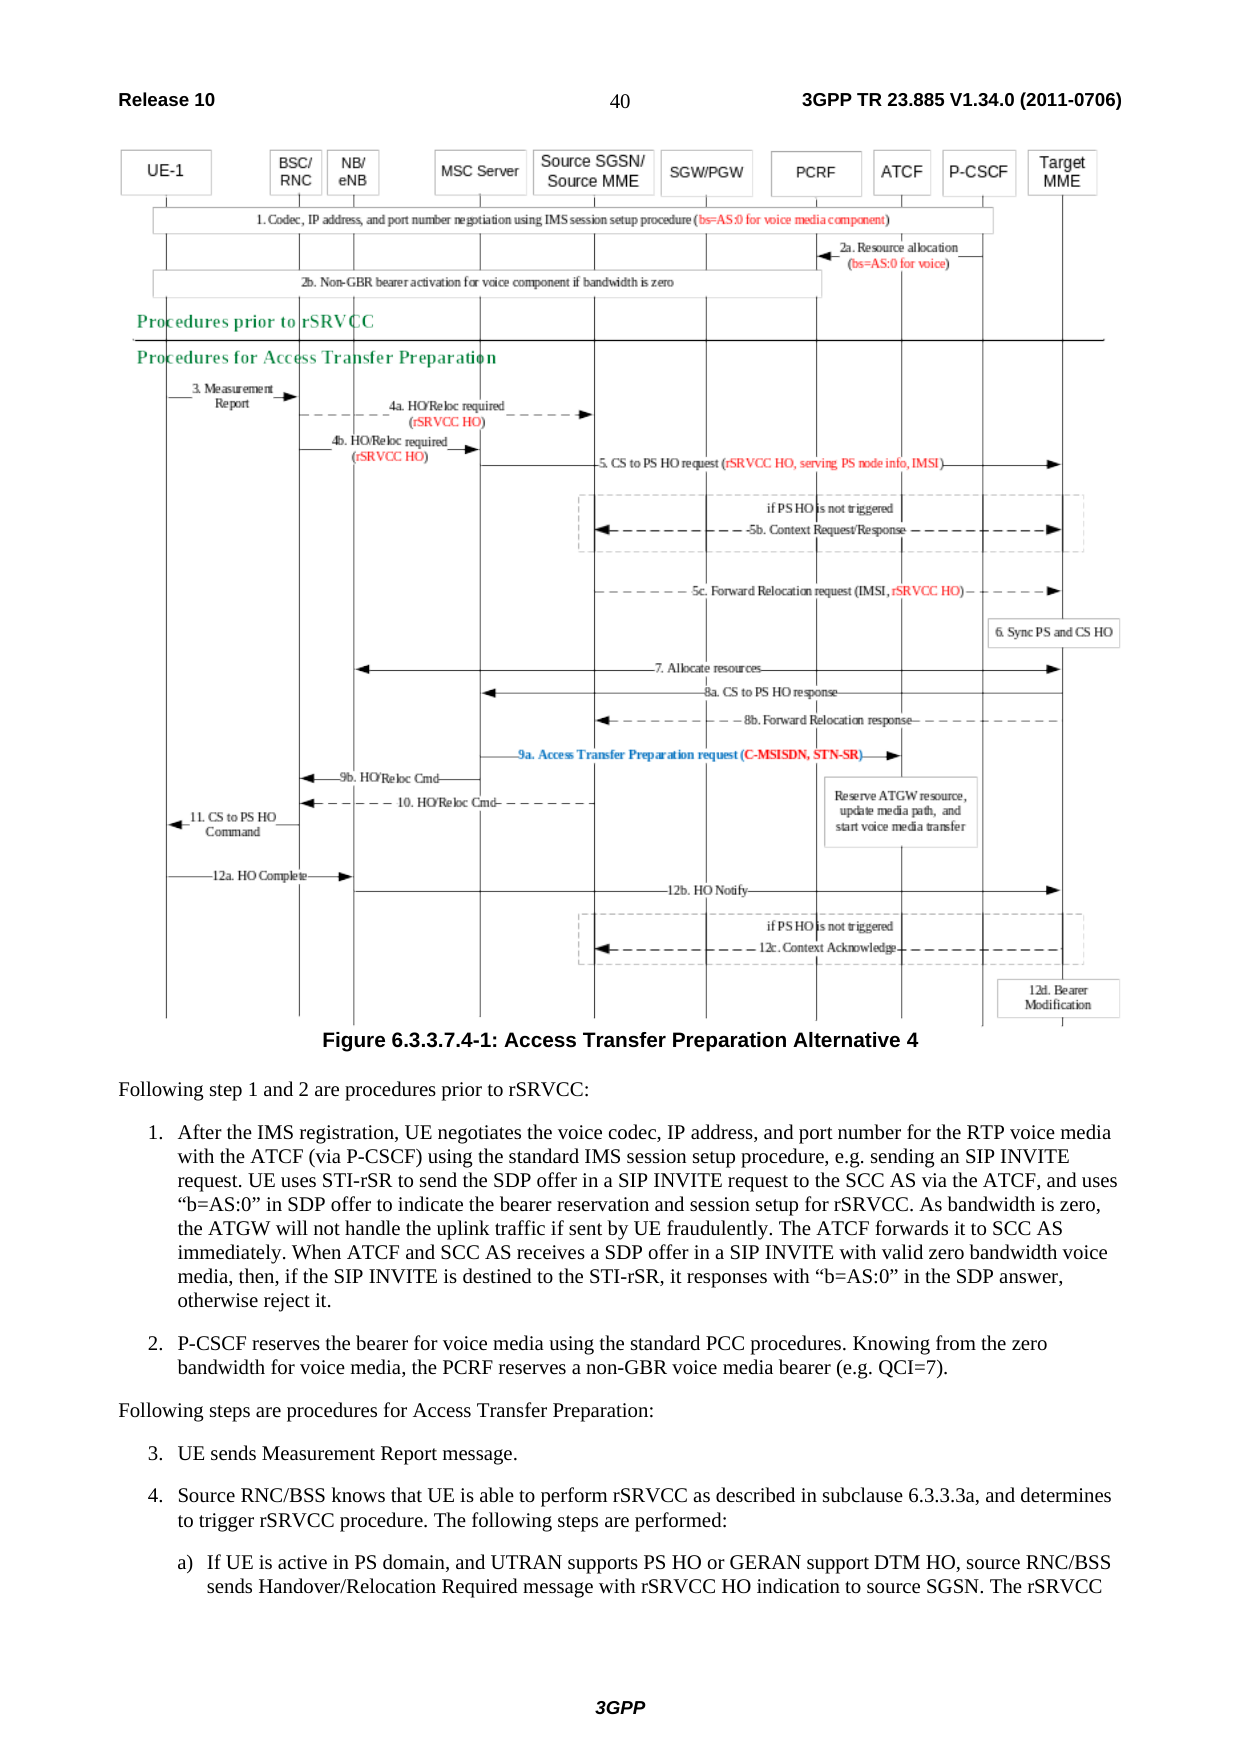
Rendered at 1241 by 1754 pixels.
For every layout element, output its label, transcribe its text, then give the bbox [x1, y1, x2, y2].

text 4. Source RNC/BSS knows that UE is able to perform rSRVCC as described in subclause 6.3.3.3a, and determines to trigger rSRVCC procedure. The following steps are performed: [148, 1483, 1122, 1532]
text Following step 1 and 2 are procedures prior to rSRVCC: [118, 1077, 1122, 1101]
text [177, 1550, 1122, 1598]
text Figure 6.3.3.7.4-1: Access Transfer Preparation Alternative 4 [118, 1028, 1122, 1052]
text 2. P-CSCF reserves the bearer for voice media using the standard PCC procedures. Knowing from the zero bandwidth for voice media, the PCRF reserves a non-GBR voice media bearer (e.g. QCI=7). [148, 1331, 1122, 1379]
text 1. After the IMS registration, UE negotiates the voice codec, IP address, and port number for the RTP voice media with the ATCF (via P-CSCF) using the standard IMS session setup procedure, e.g. sending an SIP INVITE request. UE uses STI-rSR to send the SDP offer in a SIP INVITE request to the SCC AS via the ATCF, and uses “b=AS:0” in SDP offer to indicate the bearer reservation and session setup for rSRVCC. As bandwidth is zero, the ATGW will not handle the uplink traffic if sent by UE fraudulently. The ATCF forwards it to SCC AS immediately. When ATCF and SCC AS receives a SDP offer in a SIP INVITE with valid zero bandwidth voice media, then, if the SIP INVITE is destined to the STI-rSR, it responses with “b=AS:0” in the SDP answer, otherwise reject it. [148, 1120, 1122, 1312]
text 3. UE sends Measurement Report message. [148, 1441, 1122, 1465]
text Following steps are procedures for Access Transfer Preparation: [118, 1398, 1122, 1422]
